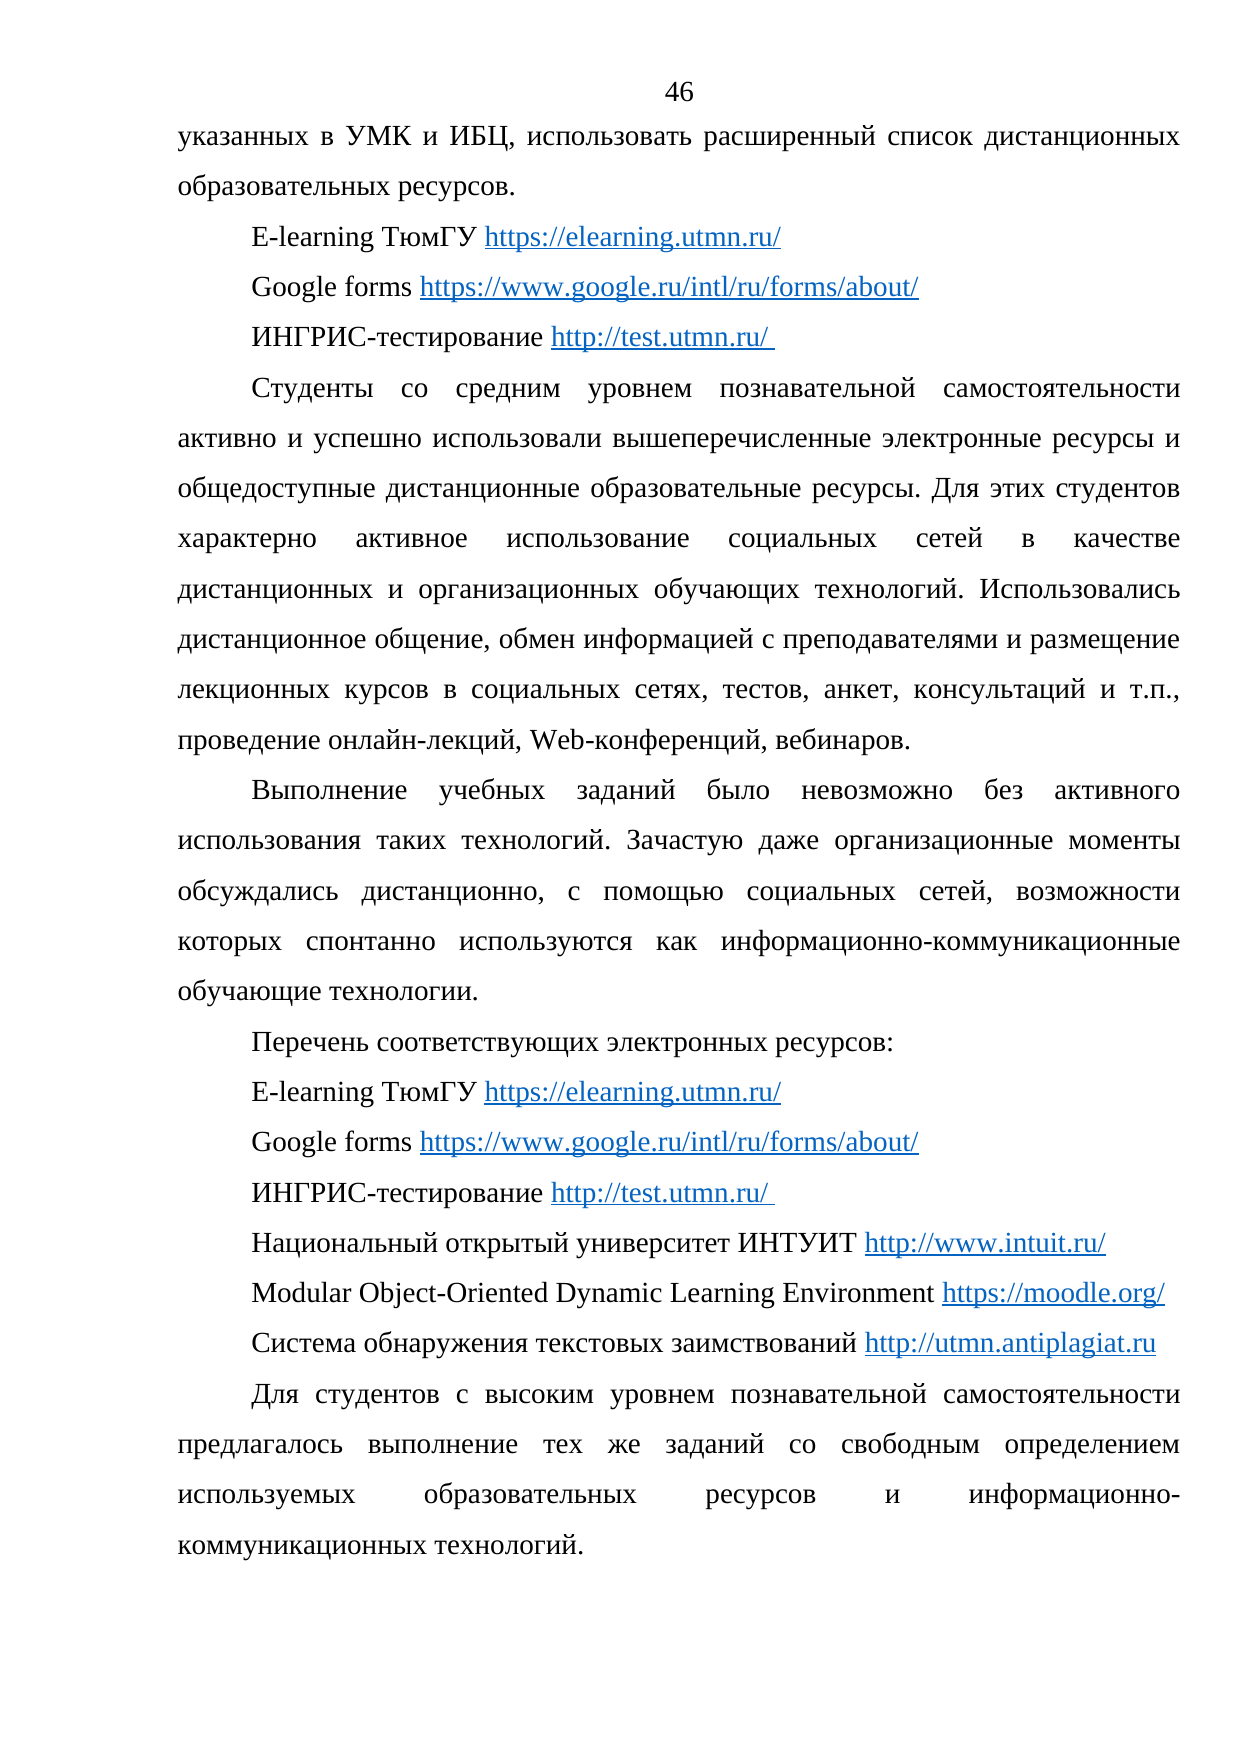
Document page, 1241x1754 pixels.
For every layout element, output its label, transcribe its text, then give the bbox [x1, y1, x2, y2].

text Для студентов с высоким уровнем познавательной самостоятельности предлагалось выполнение тех же заданий со свободным определением используемых образовательных ресурсов и информационно-коммуникационных технологий. [177, 1376, 1181, 1560]
text Система обнаружения текстовых заимствований http://utmn.antiplagiat.ru [177, 1326, 1181, 1359]
text E-learning ТюмГУ https://elearning.utmn.ru/ [177, 219, 1181, 252]
text Выполнение учебных заданий было невозможно без активного использования таких технологий. Зачастую даже организационные моменты обсуждались дистанционно, с помощью социальных сетей, возможности которых спонтанно используются как информационно-коммуникационные обучающие технологии. [177, 772, 1181, 1007]
text ИНГРИС-тестирование http://test.utmn.ru/ [177, 319, 1181, 353]
text Modular Object-Oriented Dynamic Learning Environment https://moodle.org/ [177, 1275, 1181, 1309]
text ИНГРИС-тестирование http://test.utmn.ru/ [177, 1175, 1181, 1208]
text E-learning ТюмГУ https://elearning.utmn.ru/ [177, 1074, 1181, 1108]
text Google forms https://www.google.ru/intl/ru/forms/about/ [177, 1124, 1181, 1158]
text Национальный открытый университет ИНТУИТ http://www.intuit.ru/ [177, 1225, 1181, 1258]
text Перечень соответствующих электронных ресурсов: [177, 1024, 1181, 1057]
text Google forms https://www.google.ru/intl/ru/forms/about/ [177, 269, 1181, 303]
text Студенты со средним уровнем познавательной самостоятельности активно и успешно использовали вышеперечисленные электронные ресурсы и общедоступные дистанционные образовательные ресурсы. Для этих студентов характерно активное использование социальных сетей в качестве дистанционных и организационных обучающих технологий. Использовались дистанционное общение, обмен информацией с преподавателями и размещение лекционных курсов в социальных сетях, тестов, анкет, консультаций и т.п., проведение онлайн-лекций, Web-конференций, вебинаров. [177, 370, 1181, 755]
